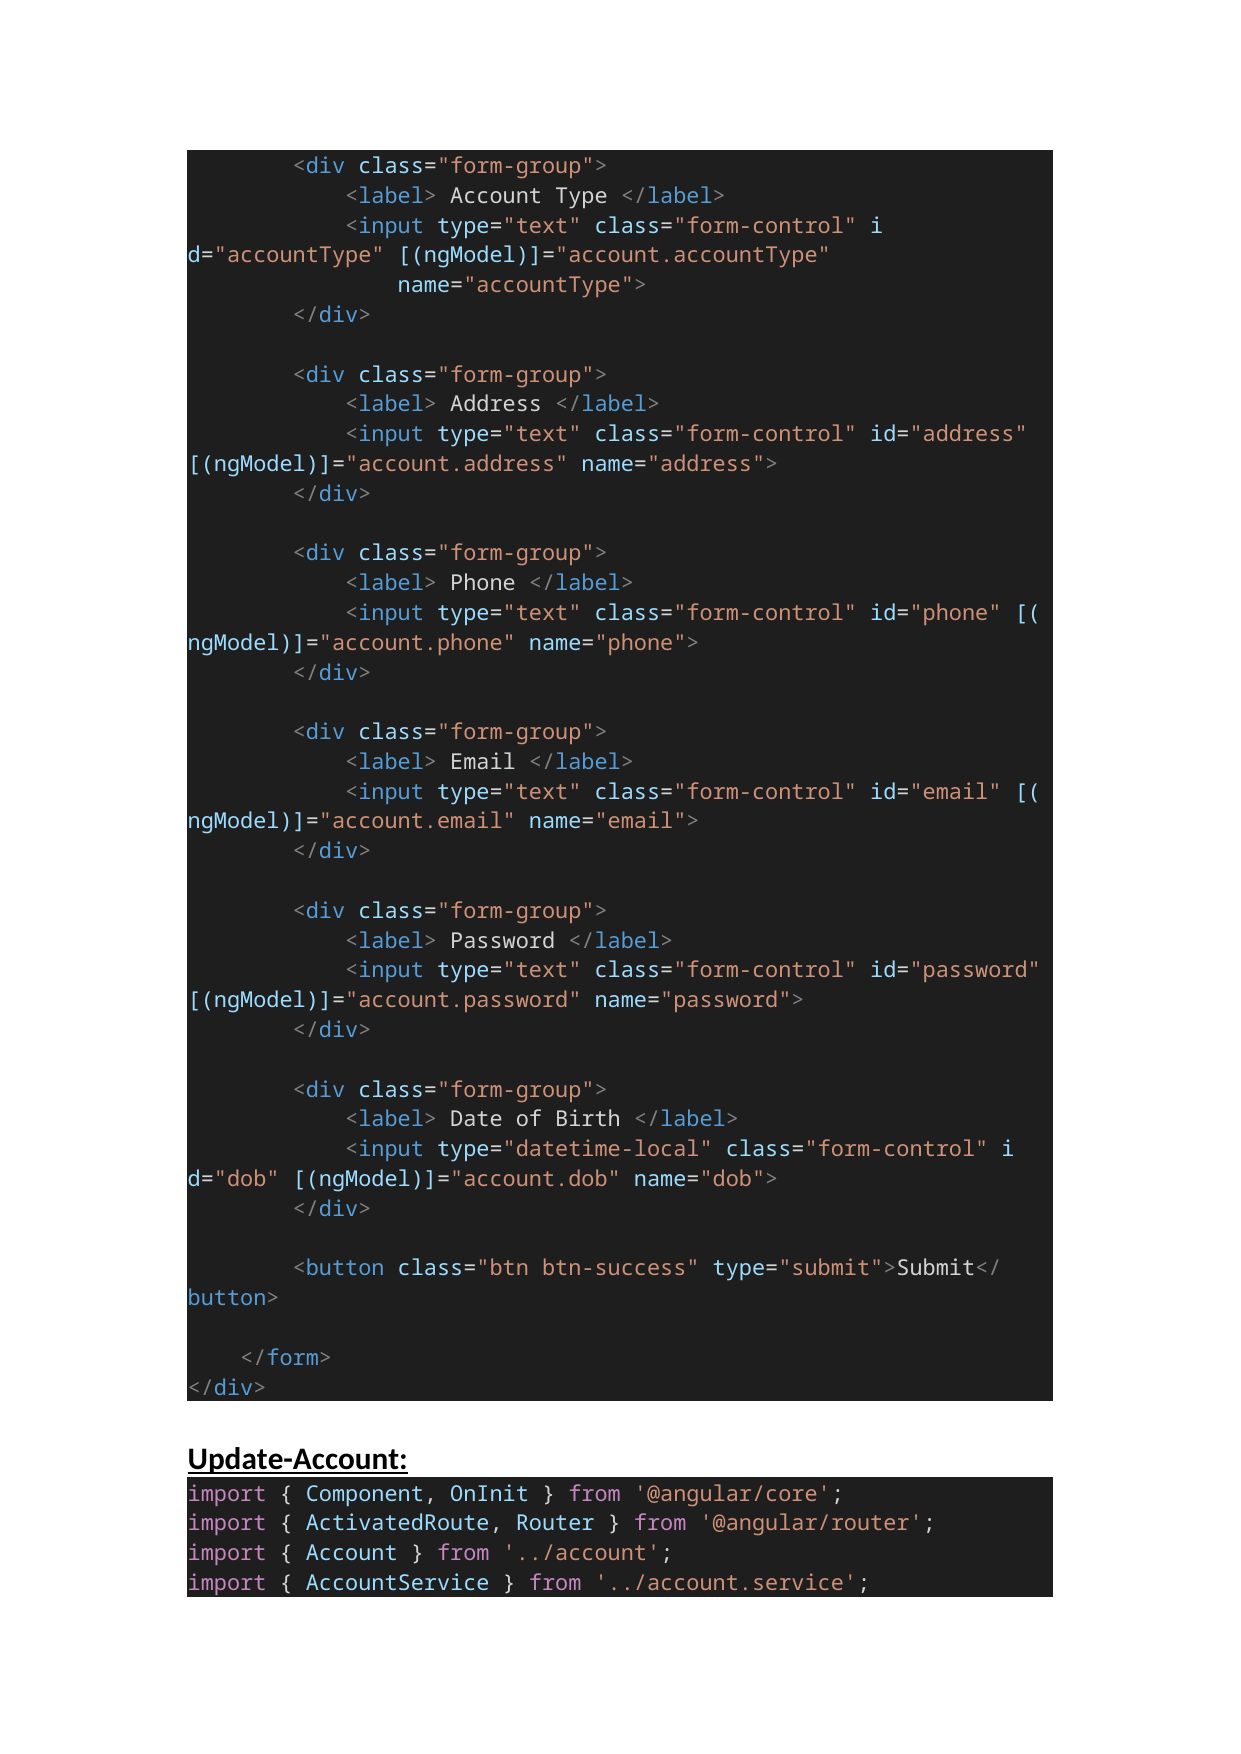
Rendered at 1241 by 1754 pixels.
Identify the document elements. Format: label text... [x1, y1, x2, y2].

text <input type="text" class="form-control" id="address" [(ngModel)]="account.address" name="address"> [187, 418, 1053, 478]
text <div class="form-group"> [187, 716, 1053, 746]
text </div> [187, 1371, 1053, 1401]
text </div> [187, 1193, 1053, 1222]
text <div class="form-group"> [187, 150, 1053, 180]
text <label> Phone </label> [187, 567, 1053, 597]
text <label> Password </label> [187, 924, 1053, 954]
text <input type="text" class="form-control" id="email" [(ngModel)]="account.email" name="email"> [187, 776, 1053, 835]
text <input type="text" class="form-control" id="accountType" [(ngModel)]="account.accountType" [187, 209, 1053, 269]
text <label> Account Type </label> [187, 180, 1053, 209]
text <label> Email </label> [187, 746, 1053, 776]
text </div> [187, 835, 1053, 865]
text <div class="form-group"> [187, 895, 1053, 924]
text import { Account } from '../account'; [187, 1537, 1053, 1567]
text <input type="datetime-local" class="form-control" id="dob" [(ngModel)]="account.dob" name="dob"> [187, 1133, 1053, 1193]
text <button class="btn btn-success" type="submit">Submit</button> [187, 1252, 1053, 1312]
text </div> [187, 299, 1053, 329]
text <input type="text" class="form-control" id="password" [(ngModel)]="account.password" name="password"> [187, 954, 1053, 1014]
text </div> [187, 656, 1053, 686]
text <div class="form-group"> [187, 358, 1053, 388]
text <label> Date of Birth </label> [187, 1103, 1053, 1133]
text </div> [187, 1014, 1053, 1044]
text <div class="form-group"> [187, 537, 1053, 567]
text <div class="form-group"> [187, 1073, 1053, 1103]
text Update-Account: [187, 1439, 1053, 1477]
text import { ActivatedRoute, Router } from '@angular/router'; [187, 1507, 1053, 1537]
text name="accountType"> [187, 269, 1053, 299]
text <input type="text" class="form-control" id="phone" [(ngModel)]="account.phone" name="phone"> [187, 597, 1053, 656]
text import { Component, OnInit } from '@angular/core'; [187, 1477, 1053, 1507]
text <label> Address </label> [187, 388, 1053, 418]
text import { AccountService } from '../account.service'; [187, 1567, 1053, 1597]
text </div> [187, 478, 1053, 507]
text </form> [187, 1342, 1053, 1371]
